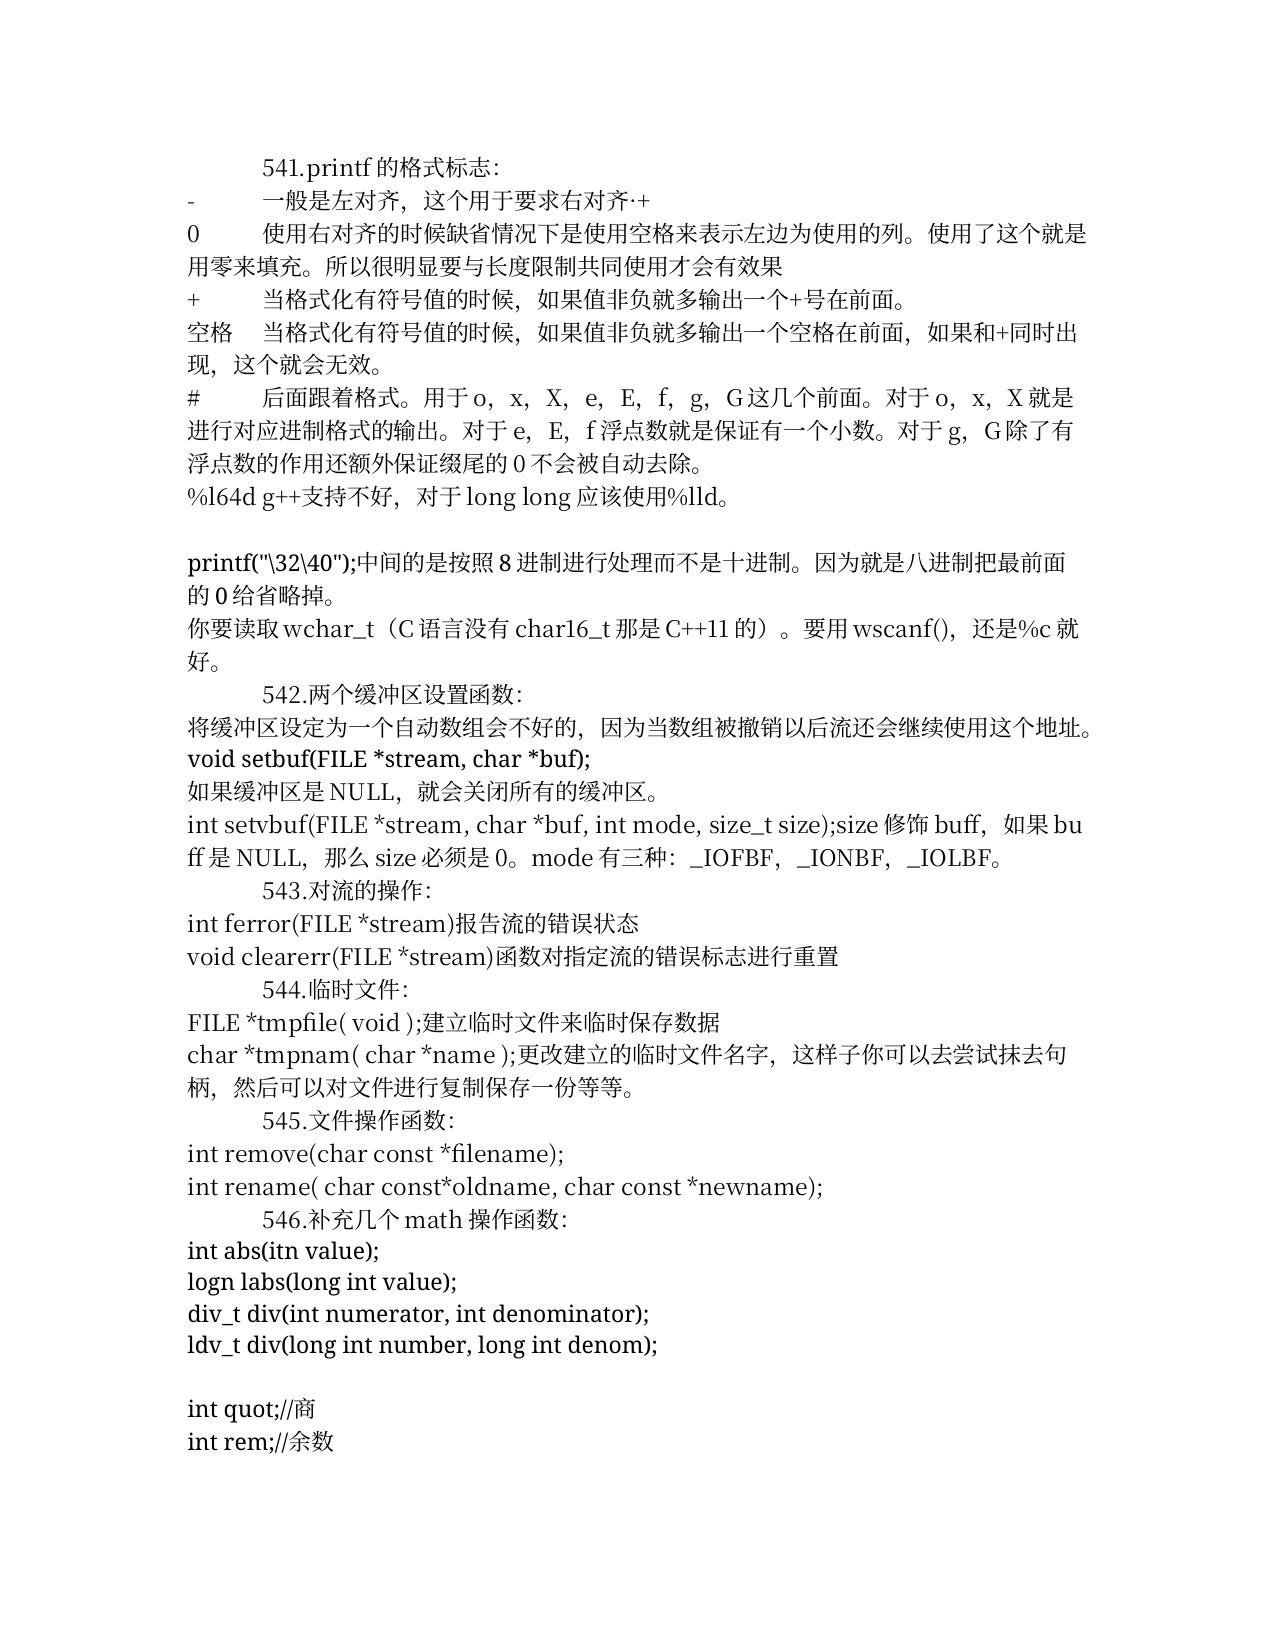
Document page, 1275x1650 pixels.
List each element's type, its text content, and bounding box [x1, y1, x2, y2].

text 将缓冲区设定为一个自动数组会不好的，因为当数组被撤销以后流还会继续使用这个地址。 [187, 710, 1087, 743]
text 0 使用右对齐的时候缺省情况下是使用空格来表示左边为使用的列。使用了这个就是用零来填充。所以很明显要与长度限制共同使用才会有效果 [187, 216, 1087, 282]
text int rename( char const*oldname, char const *newname); [187, 1169, 1087, 1202]
text 546.补充几个math操作函数： [187, 1202, 1087, 1235]
text int remove(char const *filename); [187, 1136, 1087, 1169]
text logn labs(long int value); [187, 1266, 1087, 1297]
text int rem;//余数 [187, 1424, 1087, 1457]
text void setbuf(FILE *stream, char *buf); [187, 743, 1087, 774]
text - 一般是左对齐，这个用于要求右对齐· + [187, 183, 1087, 216]
text 你要读取wchar_t（C语言没有char16_t那是C++11的）。要用wscanf()，还是%c就好。 [187, 611, 1087, 677]
text # 后面跟着格式。用于o，x，X，e，E，f，g，G这几个前面。对于o，x，X就是进行对应进制格式的输出。对于e，E，f浮点数就是保证有一个小数。对于g，G除了有浮点数的作用还额外保证缀尾的0不会被自动去除。 [187, 380, 1087, 479]
text char *tmpnam( char *name );更改建立的临时文件名字，这样子你可以去尝试抹去句柄，然后可以对文件进行复制保存一份等等。 [187, 1037, 1087, 1103]
text FILE *tmpfile( void );建立临时文件来临时保存数据 [187, 1004, 1087, 1037]
text int setvbuf(FILE *stream, char *buf, int mode, size_t size);size修饰buff，如果buff是NULL，那么size必须是0。mode有三种：_IOFBF，_IONBF，_IOLBF。 [187, 807, 1087, 873]
text 543.对流的操作： [187, 873, 1087, 906]
text + 当格式化有符号值的时候，如果值非负就多输出一个+号在前面。 [187, 282, 1087, 314]
text 空格 当格式化有符号值的时候，如果值非负就多输出一个空格在前面，如果和+同时出现，这个就会无效。 [187, 314, 1087, 380]
text int abs(itn value); [187, 1235, 1087, 1266]
text void clearerr(FILE *stream)函数对指定流的错误标志进行重置 [187, 939, 1087, 972]
text int ferror(FILE *stream)报告流的错误状态 [187, 906, 1087, 939]
text 541.printf的格式标志： [187, 150, 1087, 183]
text div_t div(int numerator, int denominator); [187, 1297, 1087, 1329]
text 544.临时文件： [187, 972, 1087, 1004]
text int quot;//商 [187, 1391, 1087, 1424]
text 如果缓冲区是NULL，就会关闭所有的缓冲区。 [187, 774, 1087, 807]
text 542.两个缓冲区设置函数： [187, 677, 1087, 710]
text %l64d g++支持不好，对于long long应该使用%lld。 [187, 479, 1087, 512]
text printf("\32\40");中间的是按照8进制进行处理而不是十进制。因为就是八进制把最前面的0给省略掉。 [187, 545, 1087, 611]
text 545.文件操作函数： [187, 1103, 1087, 1136]
text ldv_t div(long int number, long int denom); [187, 1329, 1087, 1360]
